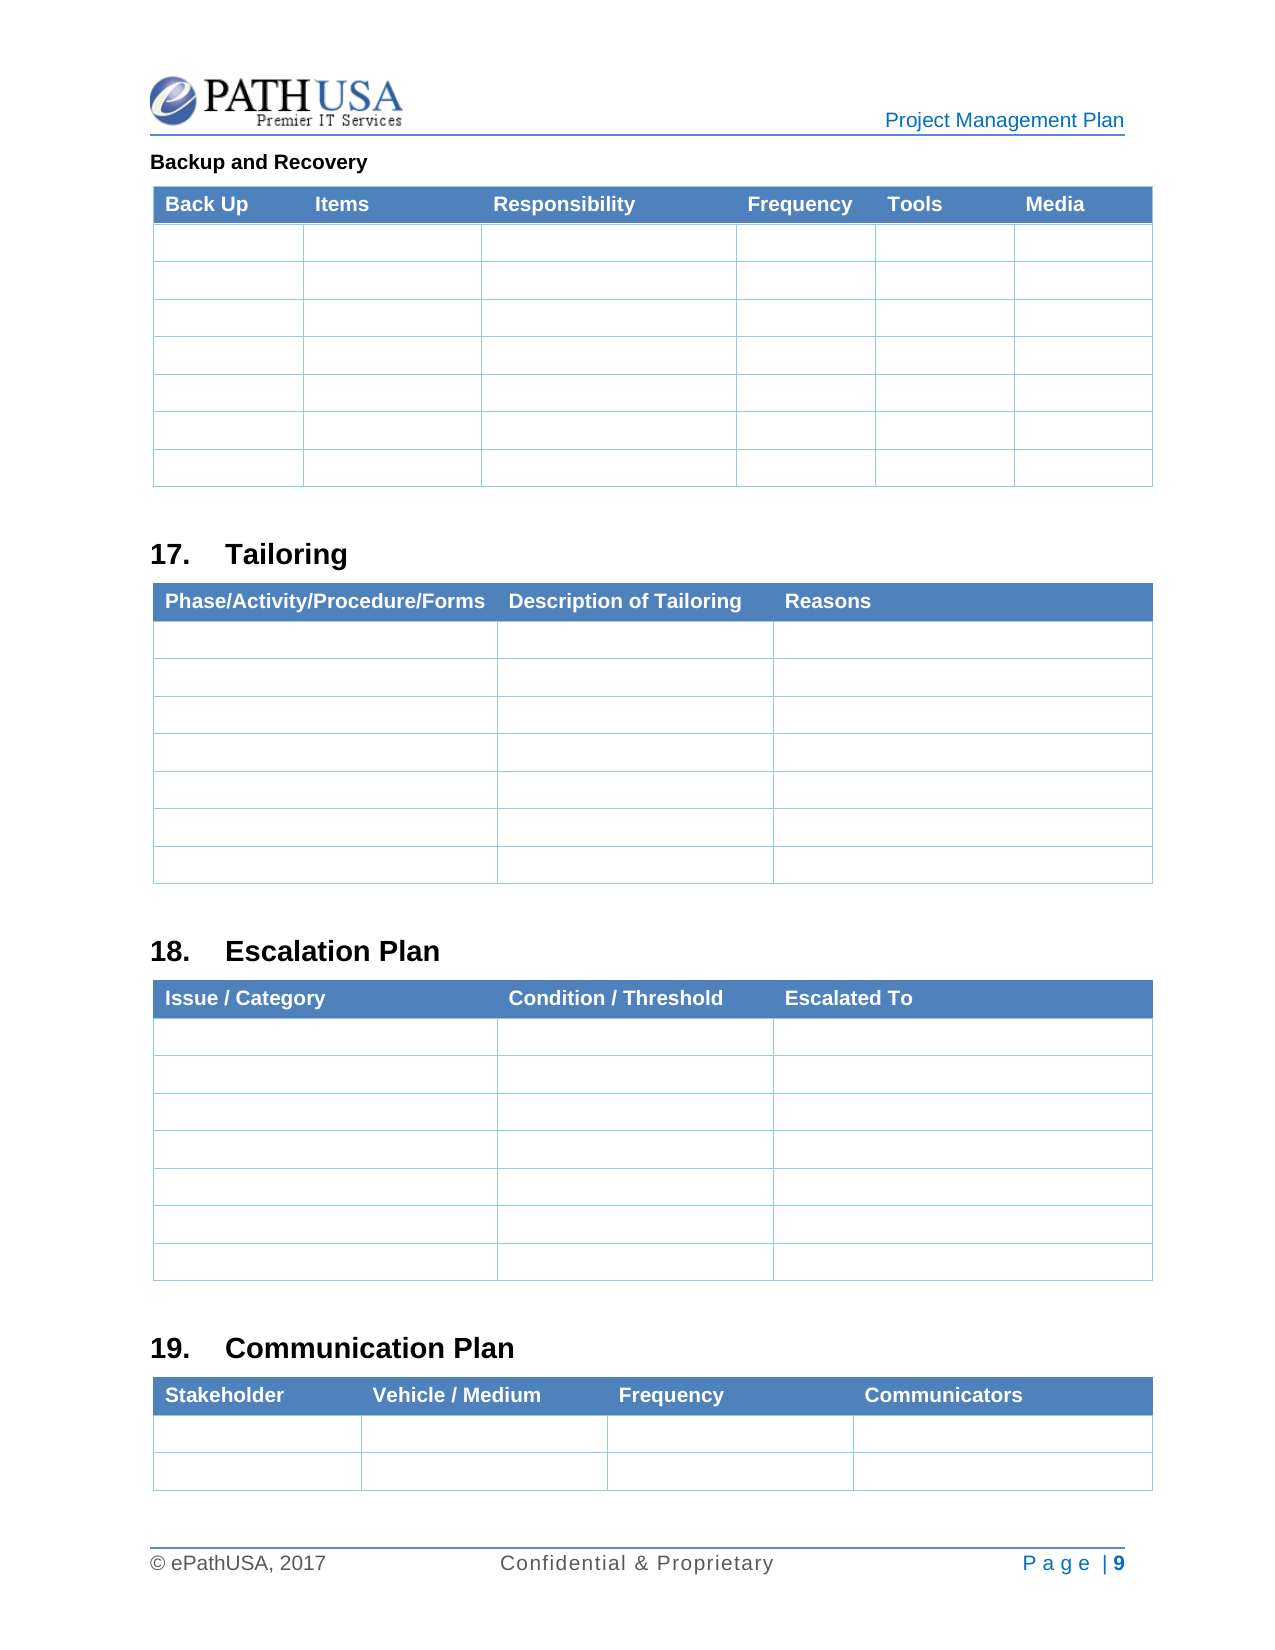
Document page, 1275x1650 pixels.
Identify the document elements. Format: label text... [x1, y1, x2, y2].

table_cell [498, 734, 773, 771]
table_cell [774, 1056, 1152, 1093]
table_cell [737, 375, 875, 411]
table_cell [154, 847, 497, 883]
table_cell [154, 1244, 497, 1280]
table_header Phase/Activity/Procedure/Forms [154, 584, 497, 621]
table_cell [154, 1169, 497, 1205]
table_cell [304, 337, 481, 373]
table_cell [482, 300, 736, 336]
table_cell [498, 1131, 773, 1168]
table_cell [498, 1019, 773, 1055]
table_cell [482, 375, 736, 411]
table_cell [1015, 337, 1152, 373]
table_cell [498, 1206, 773, 1243]
table_cell [737, 412, 875, 448]
table_cell [1015, 300, 1152, 336]
table_header Tools [876, 187, 1014, 223]
table_cell [482, 450, 736, 486]
table_cell [774, 772, 1152, 808]
table_cell [876, 375, 1014, 411]
table_cell [876, 300, 1014, 336]
table_cell [498, 1169, 773, 1205]
table_cell [498, 847, 773, 883]
table_cell [498, 659, 773, 696]
table_cell [304, 375, 481, 411]
table_cell [154, 375, 303, 411]
table_cell [304, 412, 481, 448]
subtitle Escalation Plan [150, 934, 1125, 968]
table_cell [608, 1416, 853, 1452]
table_cell [774, 659, 1152, 696]
table_cell [154, 412, 303, 448]
table_cell [154, 1131, 497, 1168]
table_cell [154, 734, 497, 771]
table_cell [154, 1453, 361, 1490]
table_header Responsibility [482, 187, 736, 223]
table_cell [1015, 225, 1152, 261]
subtitle Tailoring [150, 537, 1125, 571]
table_cell [774, 809, 1152, 846]
table_header Vehicle / Medium [362, 1378, 607, 1415]
text Backup and Recovery [150, 150, 1125, 174]
table_cell [876, 262, 1014, 298]
table_cell [498, 1056, 773, 1093]
table_cell [498, 1244, 773, 1280]
table_cell [498, 697, 773, 733]
table_cell [737, 225, 875, 261]
table_cell [154, 772, 497, 808]
table_header Back Up [154, 187, 304, 223]
table_cell [498, 809, 773, 846]
table_header Escalated To [774, 981, 1152, 1018]
table_cell [154, 659, 497, 696]
table_cell [774, 847, 1152, 883]
table_header Items [304, 187, 482, 223]
table_cell [737, 300, 875, 336]
table_header Communicators [854, 1378, 1152, 1415]
table_cell [304, 450, 481, 486]
table_cell [608, 1453, 853, 1490]
table_cell [876, 225, 1014, 261]
table_cell [304, 262, 481, 298]
table_header Frequency [736, 187, 876, 223]
table_cell [154, 809, 497, 846]
table_cell [737, 262, 875, 298]
table_cell [854, 1453, 1152, 1490]
table_header Reasons [774, 584, 1152, 621]
table_cell [154, 1416, 361, 1452]
table_cell [774, 1169, 1152, 1205]
table_cell [854, 1416, 1152, 1452]
table_cell [1015, 412, 1152, 448]
table_cell [304, 300, 481, 336]
table_cell [876, 337, 1014, 373]
table_cell [362, 1453, 607, 1490]
table_cell [362, 1416, 607, 1452]
table_cell [498, 622, 773, 658]
table_cell [774, 622, 1152, 658]
table_cell [154, 1206, 497, 1243]
table_cell [154, 697, 497, 733]
table_cell [154, 1056, 497, 1093]
table_cell [154, 337, 303, 373]
table_cell [498, 772, 773, 808]
table_cell [482, 337, 736, 373]
table_cell [304, 225, 481, 261]
table_cell [737, 450, 875, 486]
table_cell [154, 1094, 497, 1130]
table_cell [498, 1094, 773, 1130]
table_cell [482, 225, 736, 261]
table_cell [774, 1244, 1152, 1280]
table_cell [482, 412, 736, 448]
table_cell [154, 225, 303, 261]
table_cell [154, 262, 303, 298]
table_cell [1015, 262, 1152, 298]
picture [150, 75, 405, 128]
table_header Stakeholder [154, 1378, 361, 1415]
table_cell [774, 1206, 1152, 1243]
table_cell [154, 450, 303, 486]
table_cell [154, 300, 303, 336]
table_cell [154, 1019, 497, 1055]
table_header Issue / Category [154, 981, 497, 1018]
subtitle Communication Plan [150, 1331, 1125, 1365]
table_cell [774, 1094, 1152, 1130]
table_cell [154, 622, 497, 658]
table_header Media [1014, 187, 1152, 223]
table_header Frequency [608, 1378, 853, 1415]
table_cell [774, 697, 1152, 733]
table_cell [737, 337, 875, 373]
table_cell [1015, 450, 1152, 486]
table_cell [876, 412, 1014, 448]
table_cell [876, 450, 1014, 486]
table_cell [774, 1019, 1152, 1055]
table_cell [1015, 375, 1152, 411]
table_cell [482, 262, 736, 298]
table_cell [774, 734, 1152, 771]
table_cell [774, 1131, 1152, 1168]
table_header Description of Tailoring [498, 584, 773, 621]
table_header Condition / Threshold [498, 981, 773, 1018]
